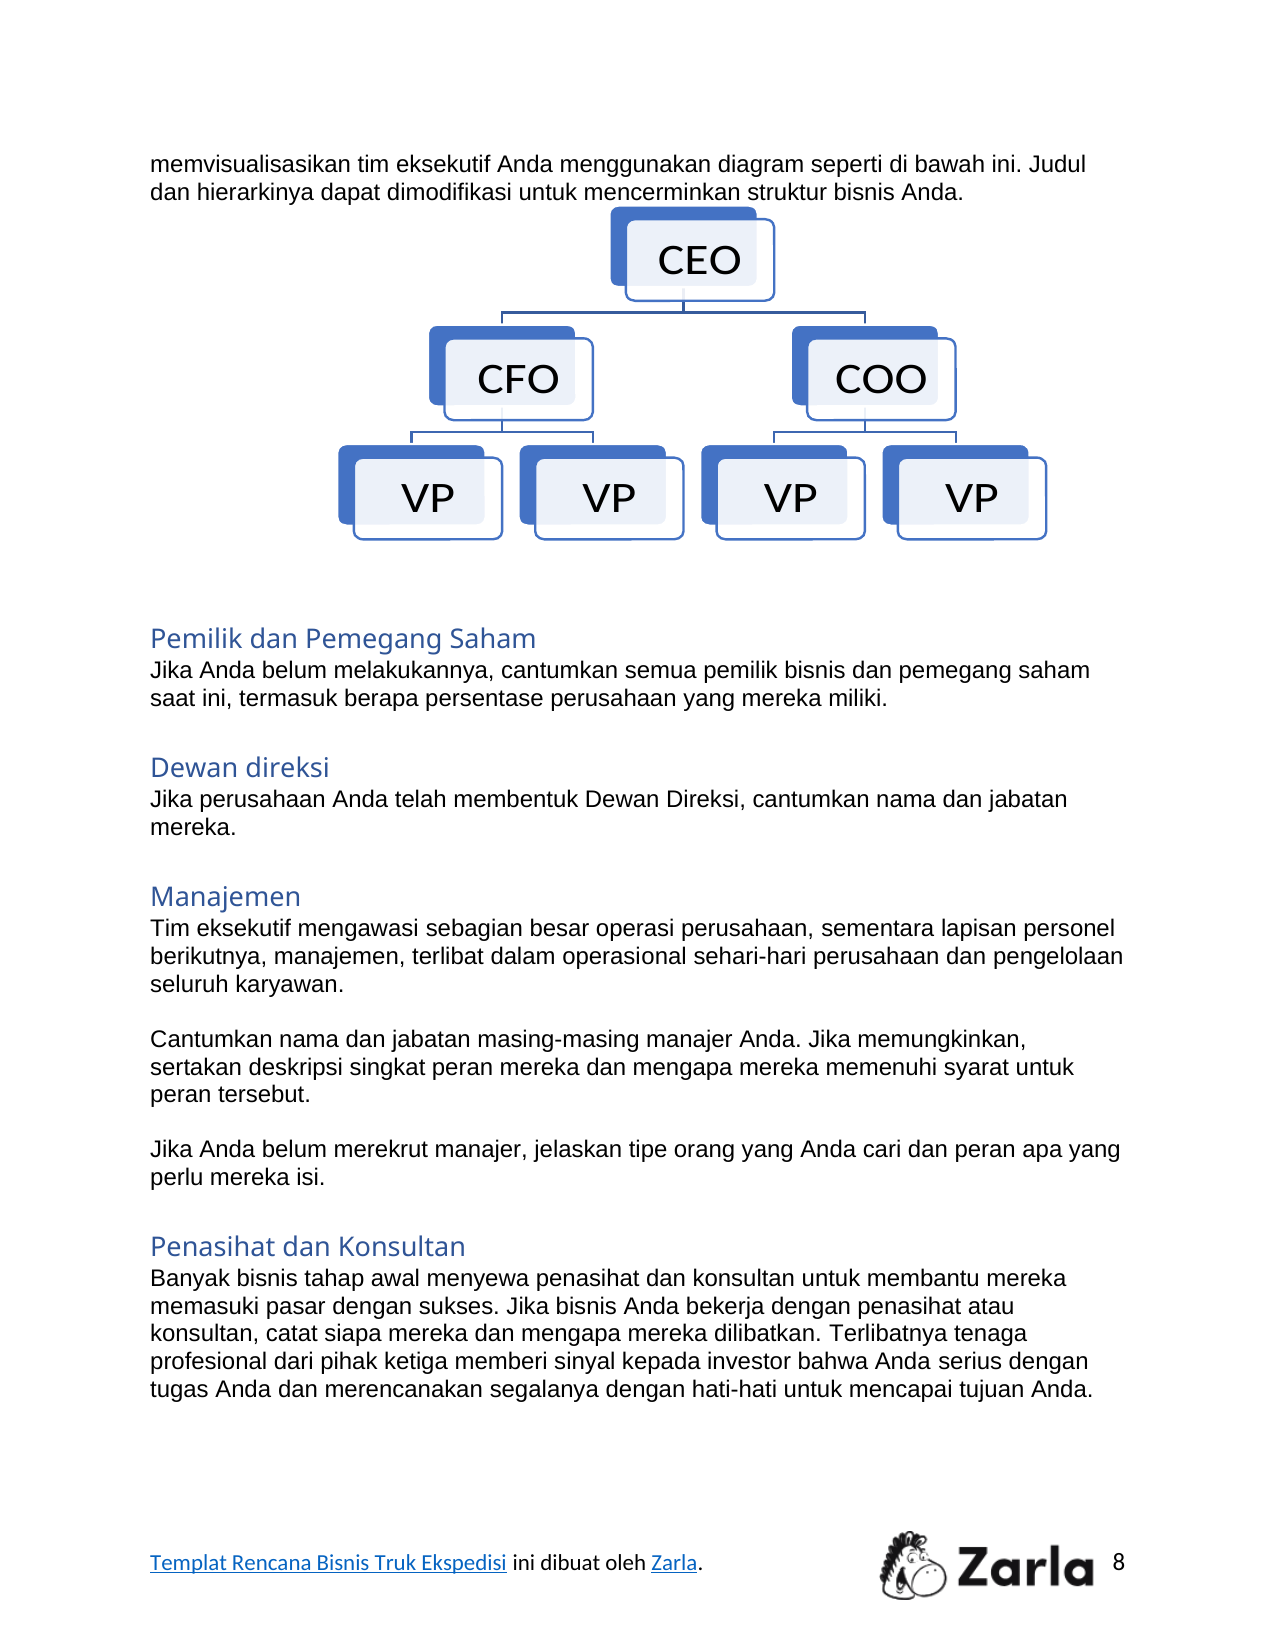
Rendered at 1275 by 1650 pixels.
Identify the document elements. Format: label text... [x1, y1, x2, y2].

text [150, 150, 1125, 205]
text Pemilik dan Pemegang Saham [150, 619, 1125, 656]
text Banyak bisnis tahap awal menyewa penasihat dan konsultan untuk membantu mereka memasuki pasar dengan sukses. Jika bisnis Anda bekerja dengan penasihat atau konsultan, catat siapa mereka dan mengapa mereka dilibatkan. Terlibatnya tenaga profesional dari pihak ketiga memberi sinyal kepada investor bahwa Anda serius dengan tugas Anda dan merencanakan segalanya dengan hati-hati untuk mencapai tujuan Anda. [150, 1264, 1125, 1402]
text Tim eksekutif mengawasi sebagian besar operasi perusahaan, sementara lapisan personel berikutnya, manajemen, terlibat dalam operasional sehari-hari perusahaan dan pengelolaan seluruh karyawan. [150, 914, 1125, 997]
text Jika Anda belum merekrut manajer, jelaskan tipe orang yang Anda cari dan peran apa yang perlu mereka isi. [150, 1135, 1125, 1190]
text Penasihat dan Konsultan [150, 1190, 1125, 1264]
text Jika Anda belum melakukannya, cantumkan semua pemilik bisnis dan pemegang saham saat ini, termasuk berapa persentase perusahaan yang mereka miliki. [150, 656, 1125, 712]
text Jika perusahaan Anda telah membentuk Dewan Direksi, cantumkan nama dan jabatan mereka. Manajemen [150, 785, 1125, 914]
text Cantumkan nama dan jabatan masing-masing manajer Anda. Jika memungkinkan, sertakan deskripsi singkat peran mereka dan mengapa mereka memenuhi syarat untuk peran tersebut. [150, 1025, 1125, 1108]
picture [871, 1531, 1102, 1600]
text Dewan direksi [150, 712, 1125, 785]
